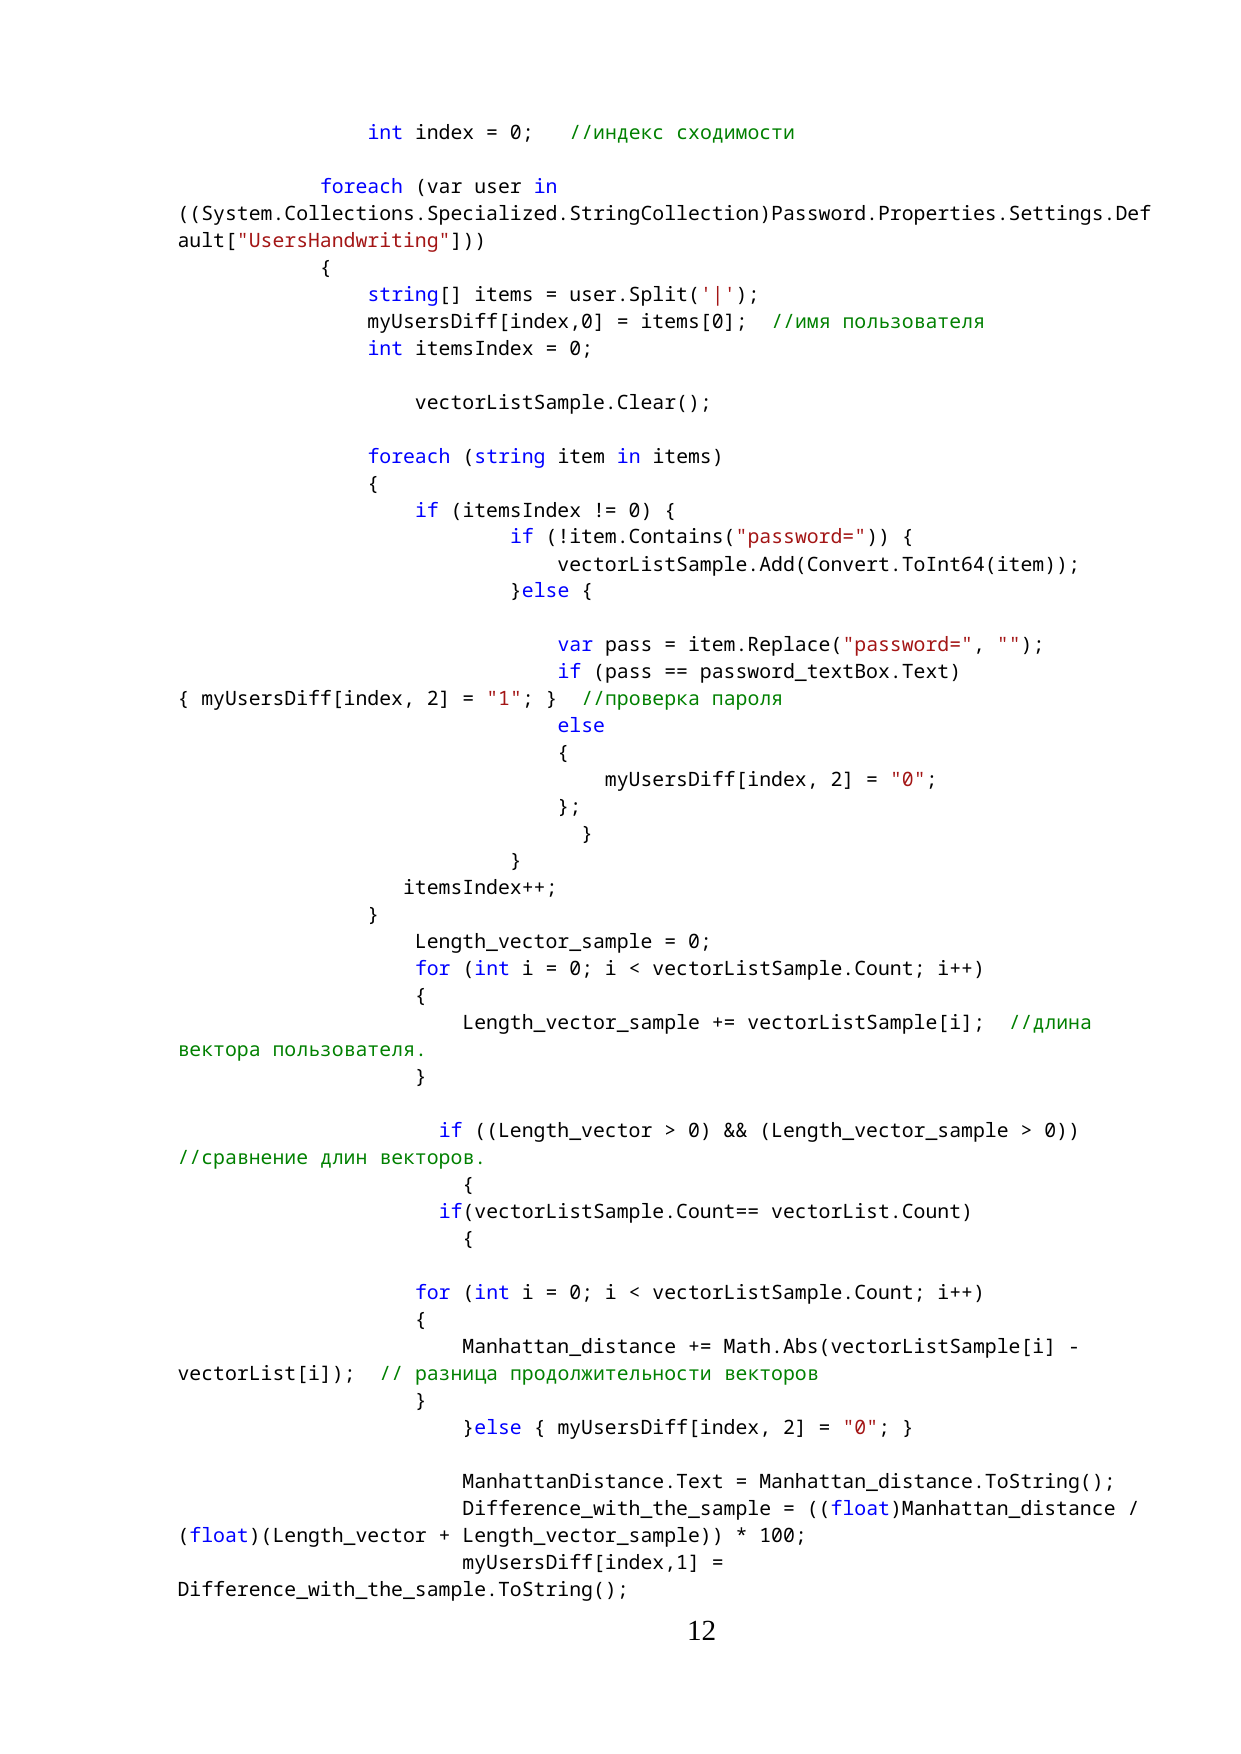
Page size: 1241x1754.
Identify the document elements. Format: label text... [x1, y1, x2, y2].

text if (pass == password_textBox.Text) { myUsersDiff[index, 2] = "1"; } //проверка пароля [177, 658, 1152, 712]
text int itemsIndex = 0; [177, 334, 1152, 361]
text foreach (string item in items) [177, 442, 1152, 469]
text vectorListSample.Clear(); [177, 388, 1152, 415]
text { [177, 739, 1152, 766]
text { [177, 1224, 1152, 1251]
text for (int i = 0; i < vectorListSample.Count; i++) [177, 1278, 1152, 1305]
text int index = 0; //индекс сходимости [177, 118, 1152, 145]
text if (!item.Contains("password=")) { [177, 523, 1152, 550]
text myUsersDiff[index,1] = Difference_with_the_sample.ToString(); [177, 1548, 1152, 1602]
text } [177, 819, 1152, 847]
text Length_vector_sample += vectorListSample[i]; //длина вектора пользователя. [177, 1008, 1152, 1062]
text vectorListSample.Add(Convert.ToInt64(item)); [177, 550, 1152, 577]
text }; [177, 793, 1152, 819]
text } [177, 901, 1152, 927]
text { [177, 981, 1152, 1008]
text Length_vector_sample = 0; [177, 927, 1152, 954]
text var pass = item.Replace("password=", ""); [177, 631, 1152, 658]
text } [177, 1062, 1152, 1089]
text { [177, 1305, 1152, 1332]
text { [177, 469, 1152, 496]
text if ((Length_vector > 0) && (Length_vector_sample > 0)) //сравнение длин векторов. [177, 1116, 1152, 1170]
text if(vectorListSample.Count== vectorList.Count) [177, 1197, 1152, 1224]
text myUsersDiff[index, 2] = "0"; [177, 766, 1152, 793]
text myUsersDiff[index,0] = items[0]; //имя пользователя [177, 307, 1152, 334]
text for (int i = 0; i < vectorListSample.Count; i++) [177, 954, 1152, 981]
text }else { [177, 577, 1152, 604]
text { [177, 253, 1152, 280]
text }else { myUsersDiff[index, 2] = "0"; } [177, 1413, 1152, 1440]
text itemsIndex++; [177, 873, 1152, 901]
text Manhattan_distance += Math.Abs(vectorListSample[i] - vectorList[i]); // разница продолжительности векторов [177, 1332, 1152, 1386]
text else [177, 712, 1152, 739]
text } [177, 1386, 1152, 1413]
text } [177, 847, 1152, 873]
text Difference_with_the_sample = ((float)Manhattan_distance / (float)(Length_vector + Length_vector_sample)) * 100; [177, 1494, 1152, 1548]
text foreach (var user in ((System.Collections.Specialized.StringCollection)Password.Properties.Settings.Default["UsersHandwriting"])) [177, 172, 1152, 253]
text { [177, 1170, 1152, 1197]
text string[] items = user.Split('|'); [177, 280, 1152, 307]
text if (itemsIndex != 0) { [177, 496, 1152, 523]
text ManhattanDistance.Text = Manhattan_distance.ToString(); [177, 1467, 1152, 1494]
